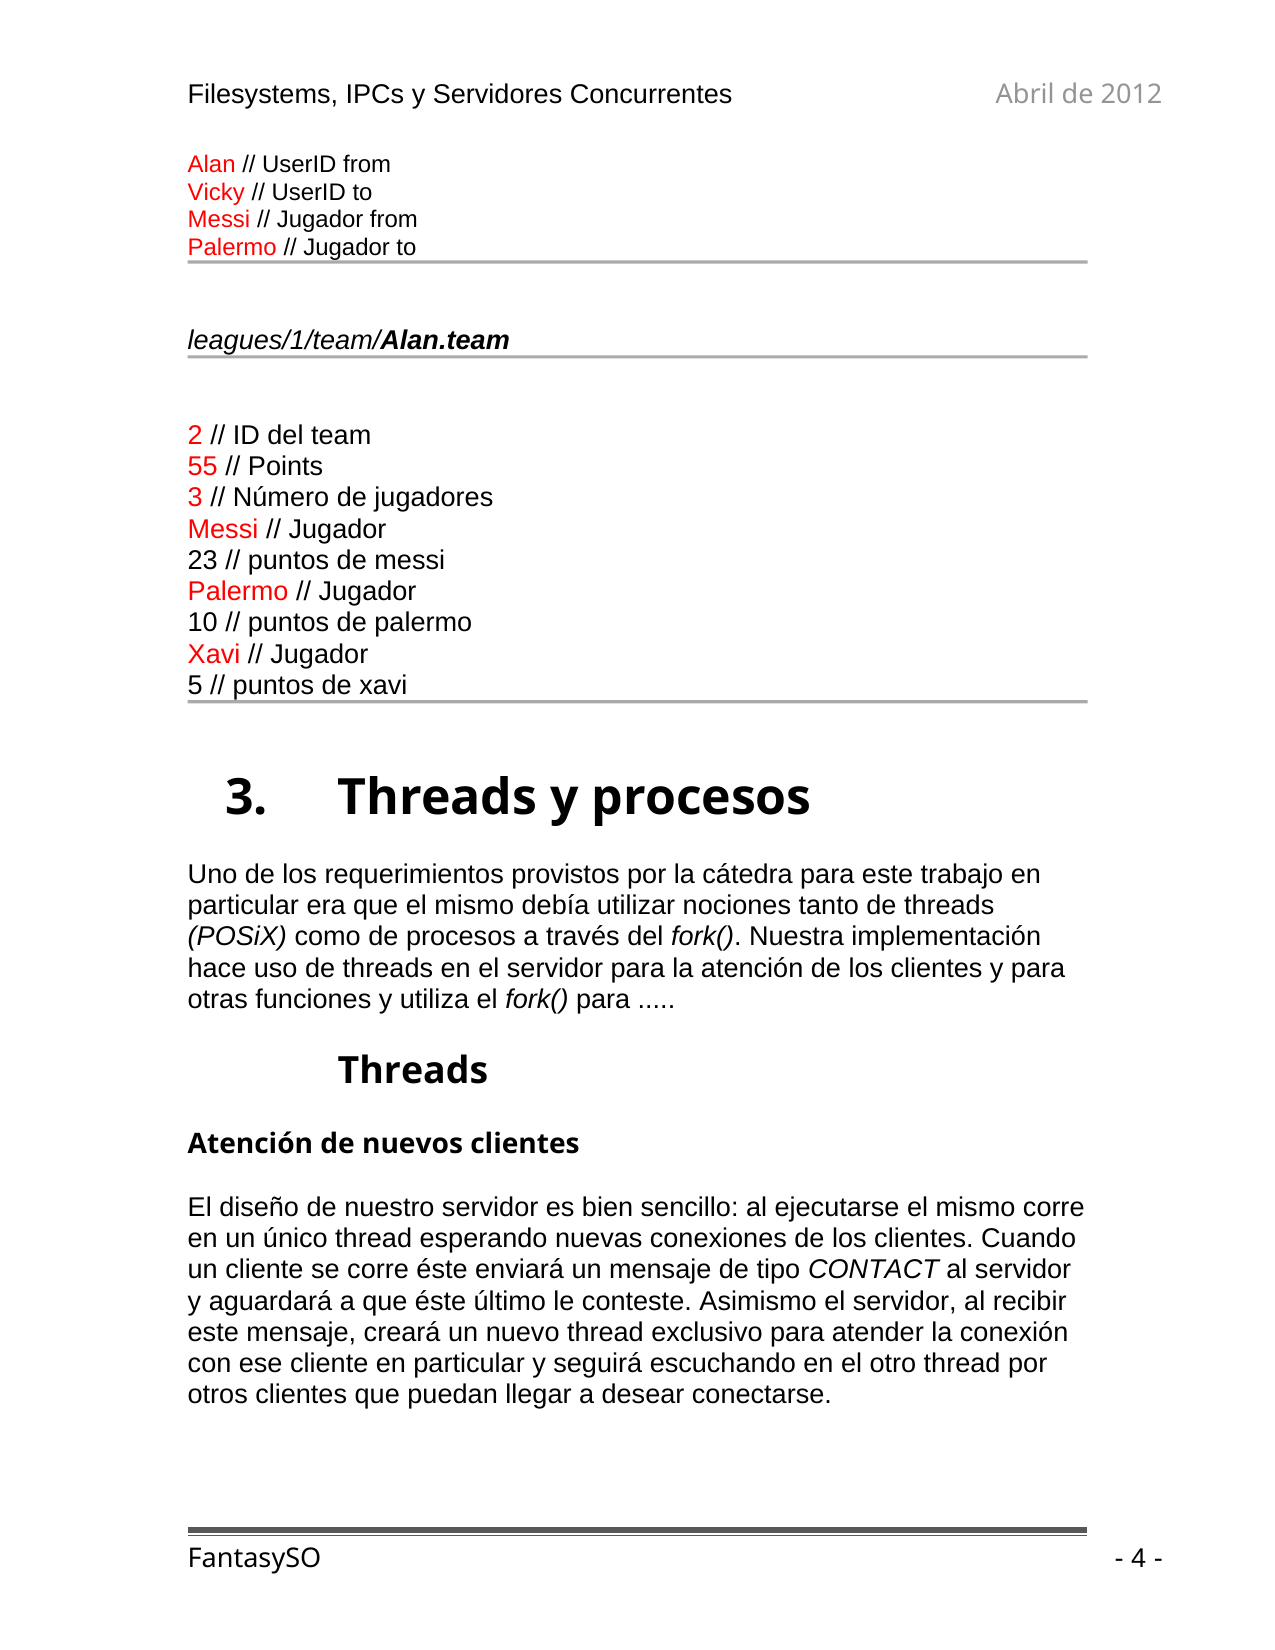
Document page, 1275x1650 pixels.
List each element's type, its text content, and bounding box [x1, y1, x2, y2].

text leagues/1/team/Alan.team [187, 324, 1087, 355]
subtitle Threads y procesos [225, 761, 1087, 829]
subtitle Atención de nuevos clientes [187, 1123, 1087, 1162]
text 2 // ID del team 55 // Points 3 // Número de jugadores Messi // Jugador 23 // puntos de messi Palermo // Jugador 10 // puntos de palermo Xavi // Jugador 5 // puntos de xavi [187, 387, 1087, 700]
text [187, 150, 1087, 260]
text Uno de los requerimientos provistos por la cátedra para este trabajo en particular era que el mismo debía utilizar nociones tanto de threads (POSiX) como de procesos a través del fork(). Nuestra implementación hace uso de threads en el servidor para la atención de los clientes y para otras funciones y utiliza el fork() para ..... [187, 858, 1087, 1014]
text El diseño de nuestro servidor es bien sencillo: al ejecutarse el mismo corre en un único thread esperando nuevas conexiones de los clientes. Cuando un cliente se corre éste enviará un mensaje de tipo CONTACT al servidor y aguardará a que éste último le conteste. Asimismo el servidor, al recibir este mensaje, creará un nuevo thread exclusivo para atender la conexión con ese cliente en particular y seguirá escuchando en el otro thread por otros clientes que puedan llegar a desear conectarse. [187, 1191, 1087, 1410]
subtitle Threads [337, 1043, 1087, 1094]
